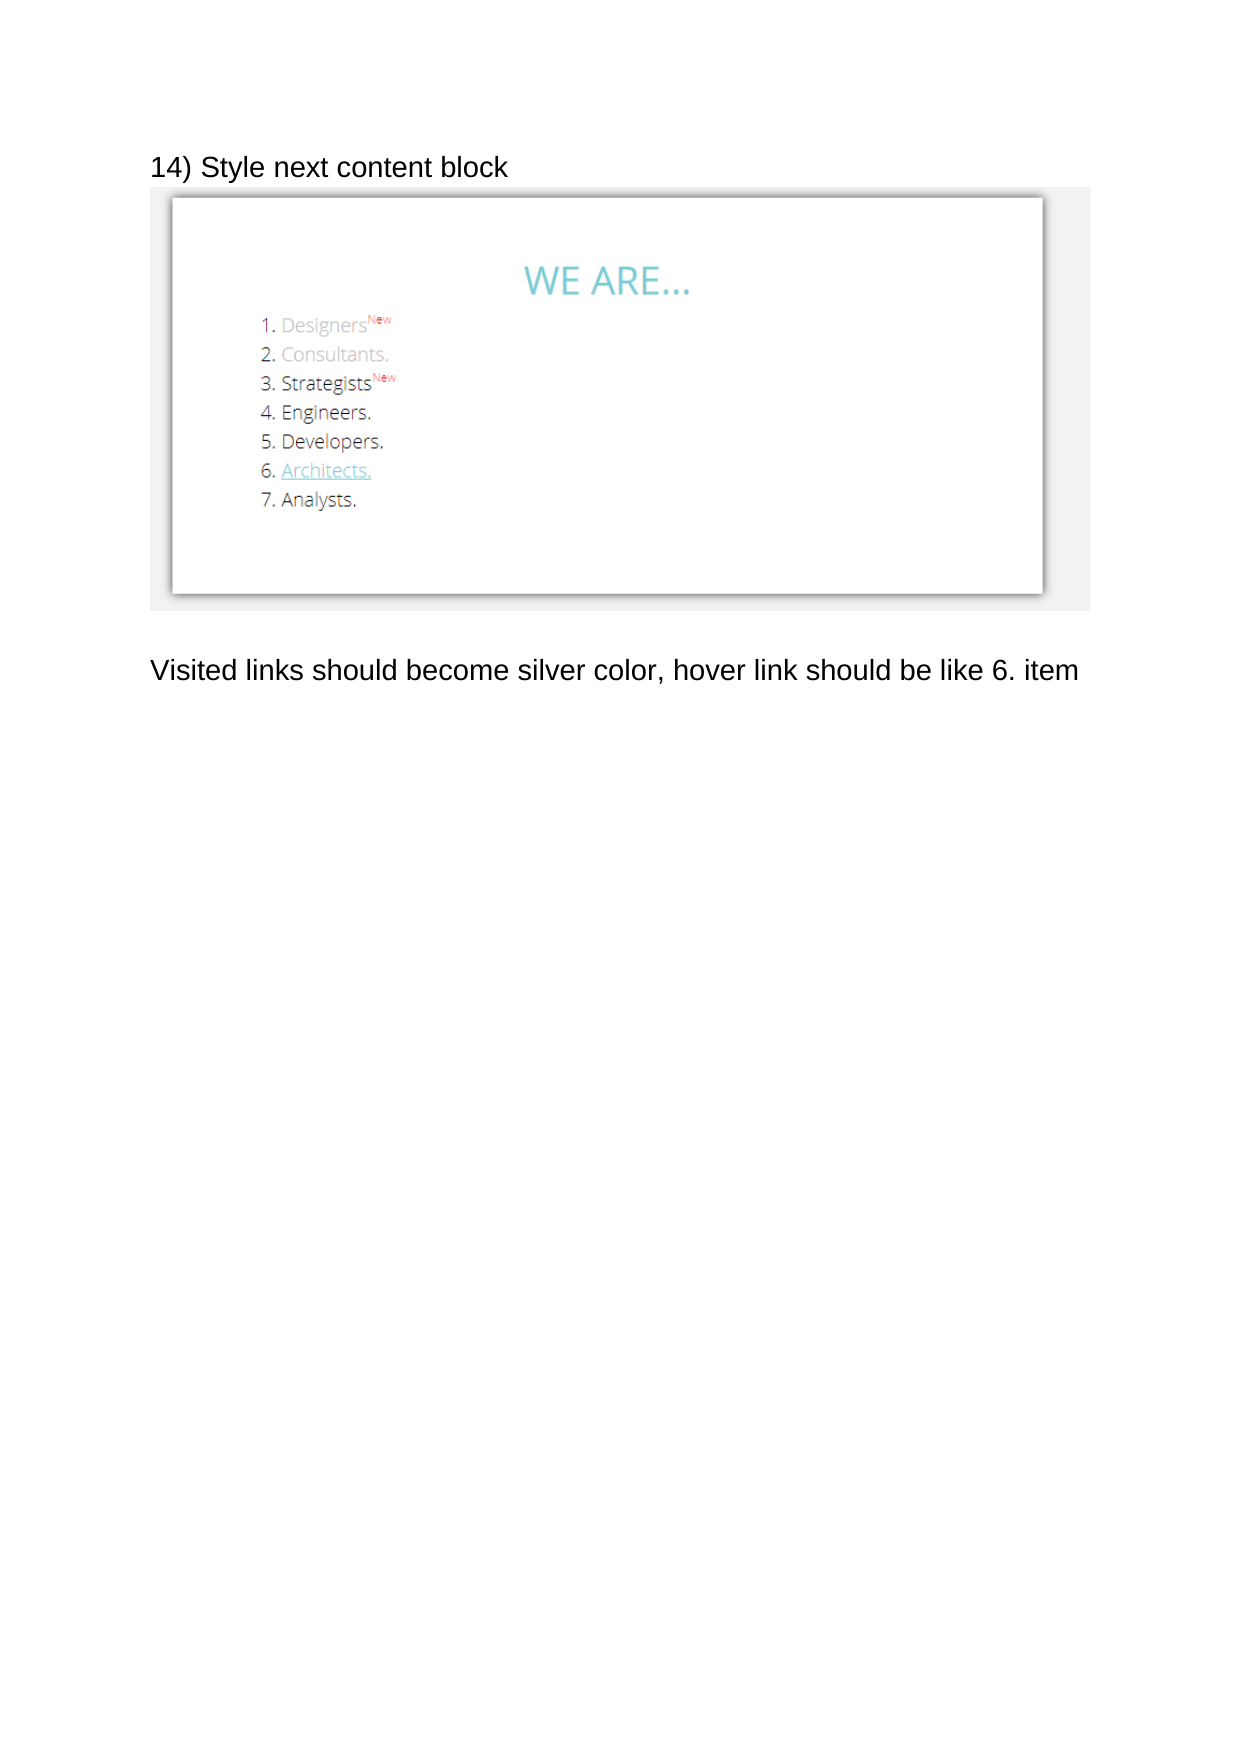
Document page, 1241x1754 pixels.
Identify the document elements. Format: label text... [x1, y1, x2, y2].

text Visited links should become silver color, hover link should be like 6. item [150, 653, 1090, 686]
picture [150, 187, 1091, 611]
text 14) Style next content block [150, 150, 1090, 187]
